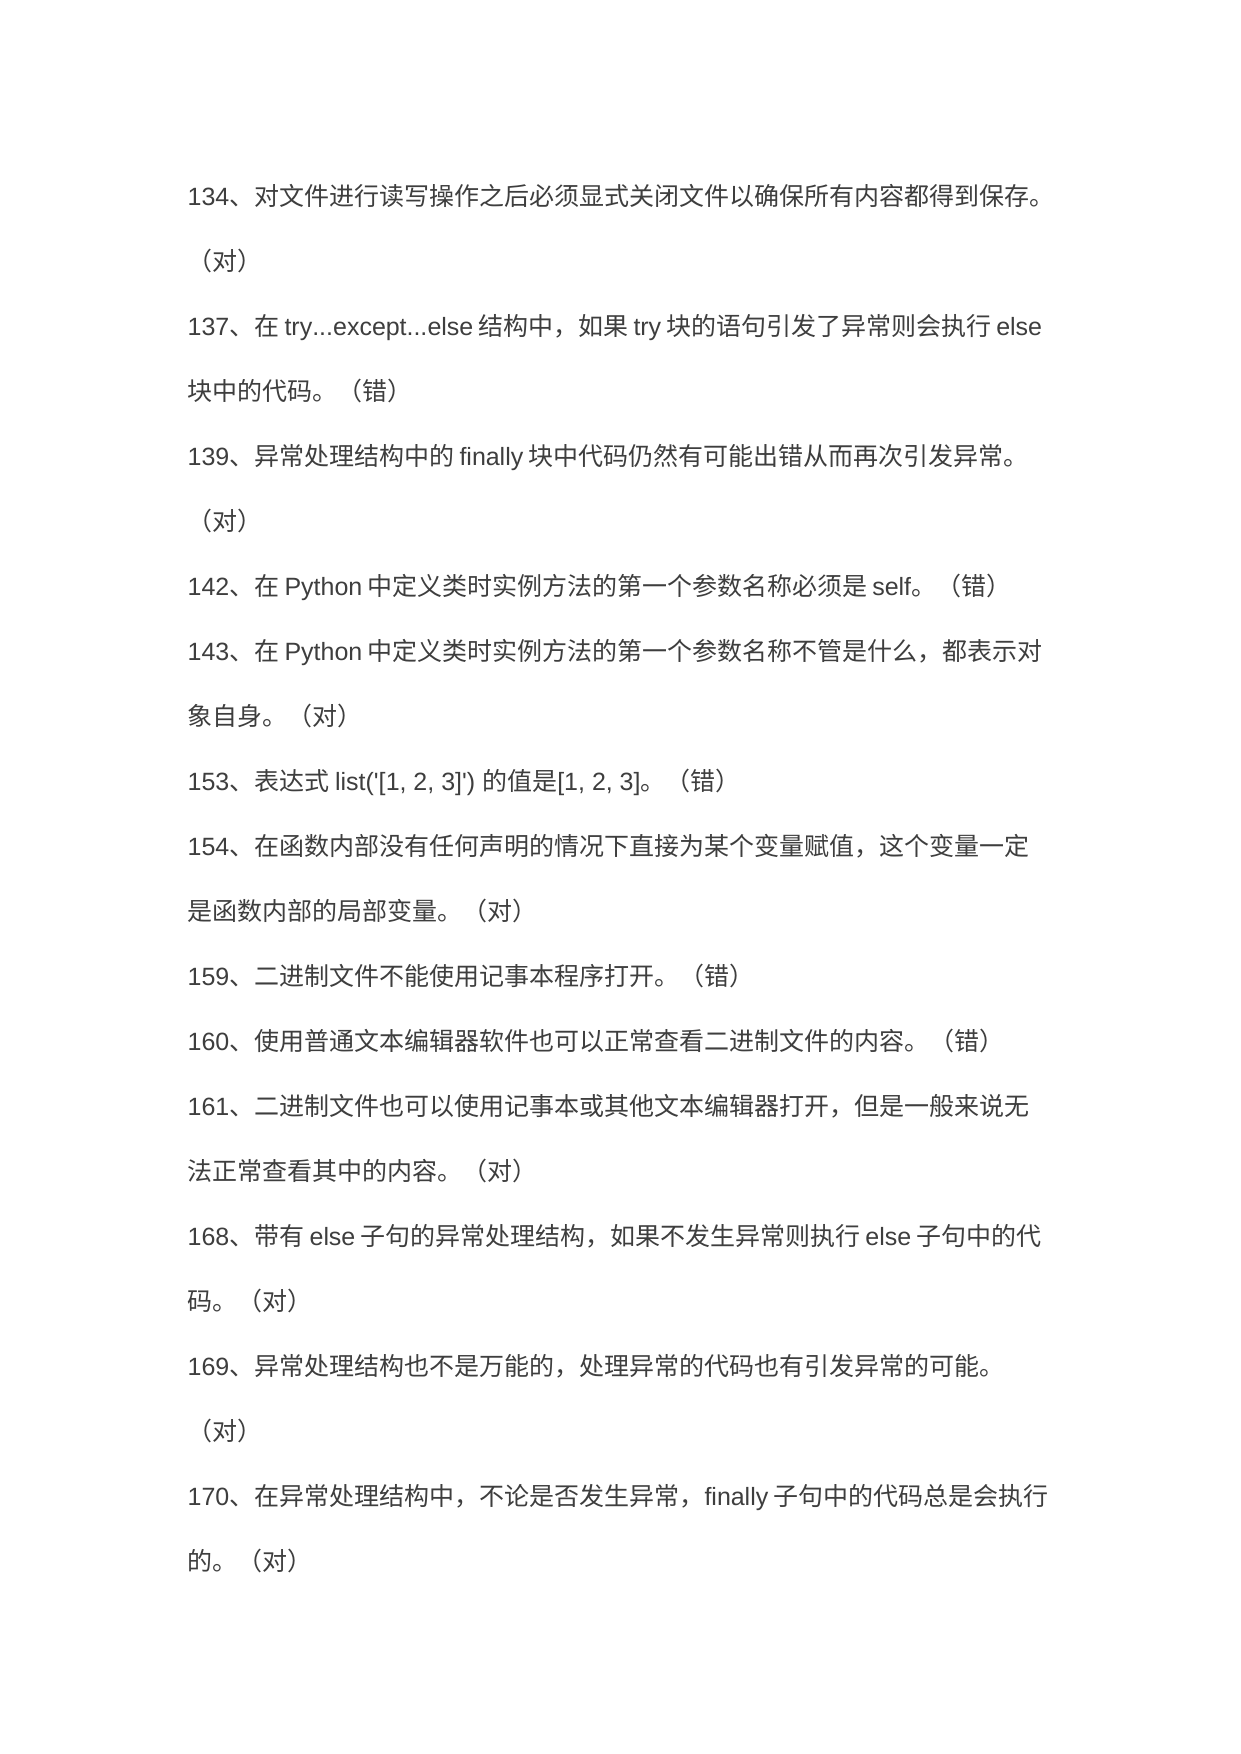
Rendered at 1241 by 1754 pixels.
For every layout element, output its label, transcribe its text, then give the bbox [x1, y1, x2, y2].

text 142、在Python中定义类时实例方法的第一个参数名称必须是self。（错） [187, 552, 1053, 617]
text 161、二进制文件也可以使用记事本或其他文本编辑器打开，但是一般来说无法正常查看其中的内容。（对） [187, 1072, 1053, 1202]
text 170、在异常处理结构中，不论是否发生异常，finally子句中的代码总是会执行的。（对） [187, 1462, 1053, 1592]
text 160、使用普通文本编辑器软件也可以正常查看二进制文件的内容。（错） [187, 1007, 1053, 1072]
text 137、在try...except...else结构中，如果try块的语句引发了异常则会执行else块中的代码。（错） [187, 292, 1053, 422]
text 159、二进制文件不能使用记事本程序打开。（错） [187, 942, 1053, 1007]
text 169、异常处理结构也不是万能的，处理异常的代码也有引发异常的可能。（对） [187, 1332, 1053, 1462]
text 154、在函数内部没有任何声明的情况下直接为某个变量赋值，这个变量一定是函数内部的局部变量。（对） [187, 812, 1053, 942]
text 143、在Python中定义类时实例方法的第一个参数名称不管是什么，都表示对象自身。（对） [187, 617, 1053, 747]
text 139、异常处理结构中的finally块中代码仍然有可能出错从而再次引发异常。（对） [187, 422, 1053, 552]
text 153、表达式 list('[1, 2, 3]') 的值是[1, 2, 3]。（错） [187, 747, 1053, 812]
text 168、带有else子句的异常处理结构，如果不发生异常则执行else子句中的代码。（对） [187, 1202, 1053, 1332]
text 134、对文件进行读写操作之后必须显式关闭文件以确保所有内容都得到保存。（对） [187, 162, 1053, 292]
